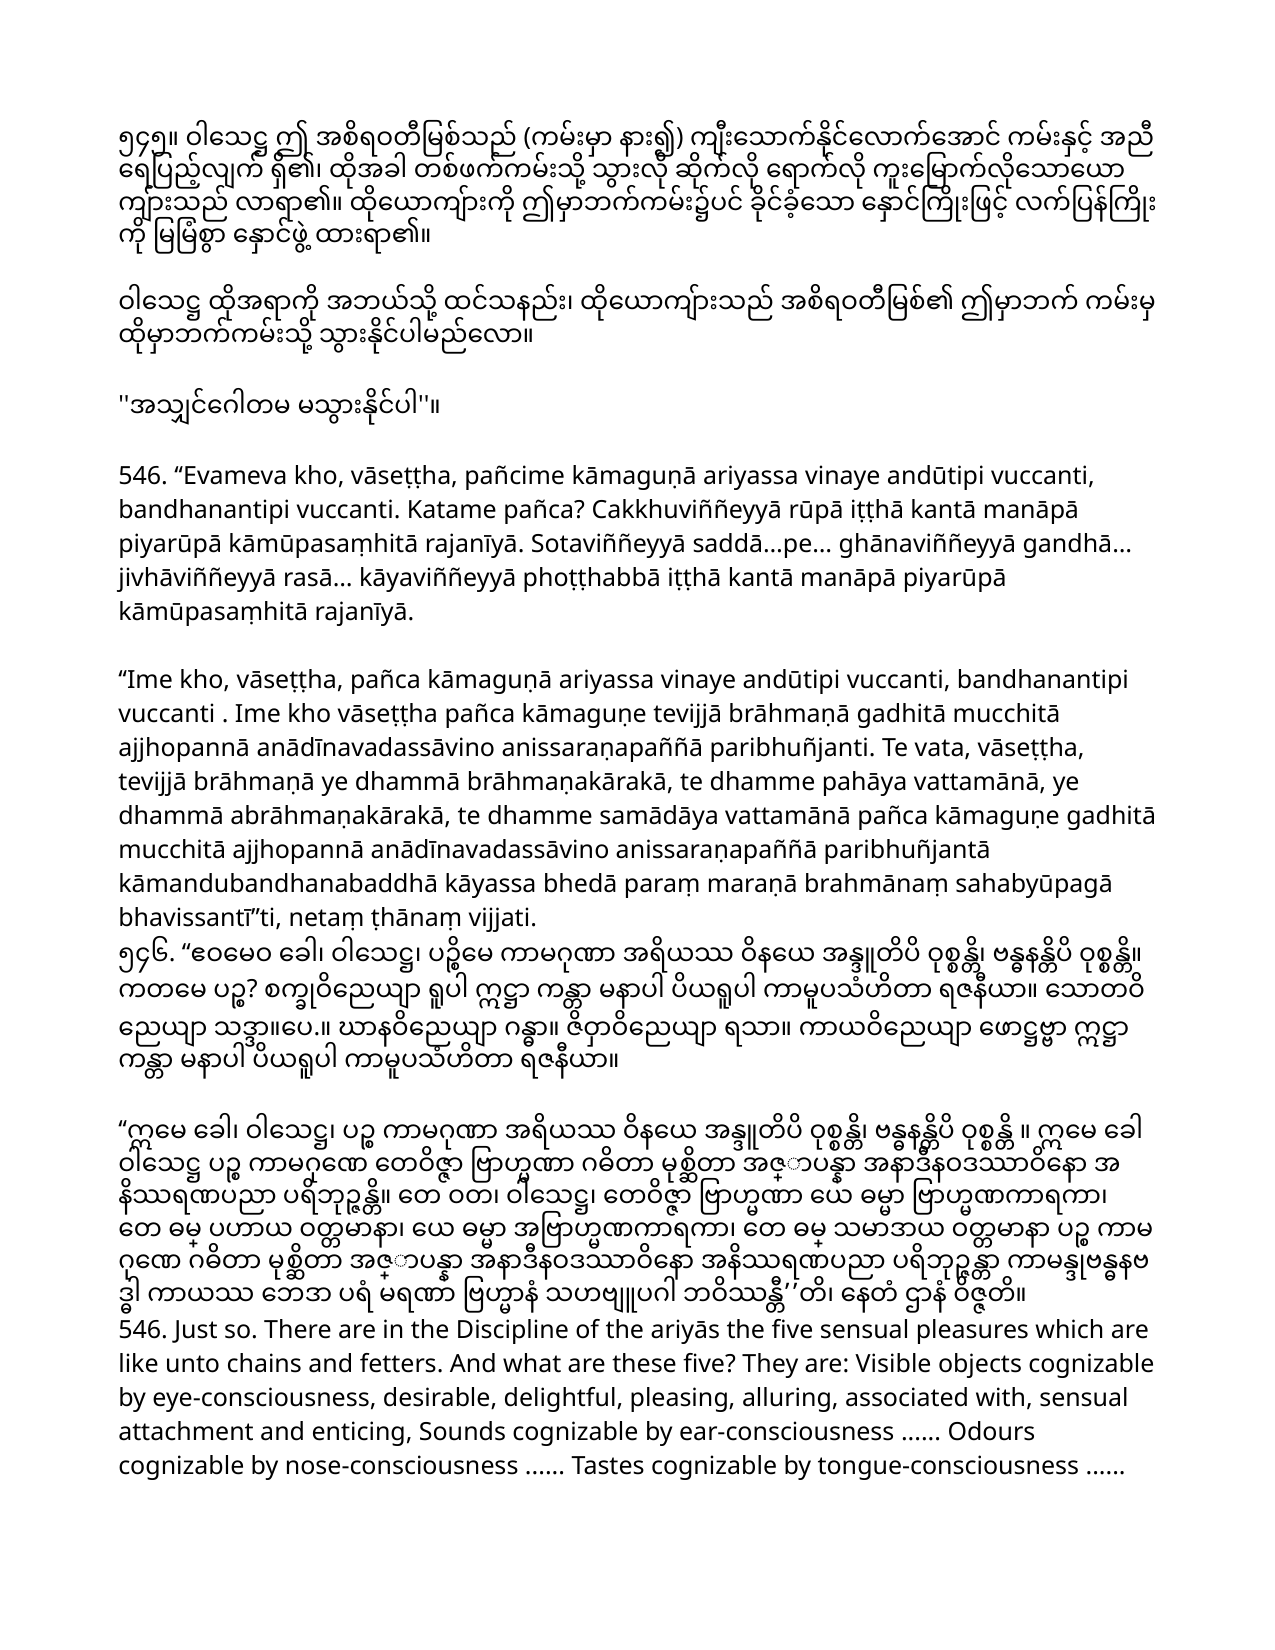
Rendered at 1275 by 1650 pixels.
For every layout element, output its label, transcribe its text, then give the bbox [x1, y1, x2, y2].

text ''အသျှင်ဂေါတမ မသွားနိုင်ပါ''။ [118, 386, 1157, 423]
text ဝါသေဋ္ဌ ထိုအရာကို အဘယ်သို့ ထင်သနည်း၊ ထိုယောကျ်ားသည် အစိရဝတီမြစ်၏ ဤမှာဘက် ကမ်းမှထိုမှာဘက်ကမ်းသို့ သွားနိုင်ပါမည်လော။ [118, 287, 1157, 352]
text ၅၄၅။ ဝါသေဋ္ဌ ဤ အစိရဝတီမြစ်သည် (ကမ်းမှာ နား၍) ကျီးသောက်နိုင်လောက်အောင် ကမ်းနှင့် အညီရေပြည့်လျက် ရှိ၏၊ ထိုအခါ တစ်ဖက်ကမ်းသို့ သွားလို ဆိုက်လို ရောက်လို ကူးမြောက်လိုသောယောကျ်ားသည် လာရာ၏။ ထိုယောကျ်ားကို ဤမှာဘက်ကမ်း၌ပင် ခိုင်ခံ့သော နှောင်ကြိုးဖြင့် လက်ပြန်ကြိုးကို မြမြံစွာ နှောင်ဖွဲ့ ထားရာ၏။ [118, 118, 1157, 253]
text ၅၄၆. ‘‘ဧဝမေဝ ခေါ၊ ဝါသေဋ္ဌ၊ ပဉ္စိမေ ကာမဂုဏာ အရိယဿ ဝိနယေ အန္ဒူတိပိ ဝုစ္စန္တိ၊ ဗန္ဓနန္တိပိ ဝုစ္စန္တိ။ ကတမေ ပဉ္စ? စက္ခုဝိညေယျာ ရူပါ ဣဋ္ဌာ ကန္တာ မနာပါ ပိယရူပါ ကာမူပသံဟိတာ ရဇနီယာ။ သောတဝိညေယျာ သဒ္ဒာ။ပေ.။ ဃာနဝိညေယျာ ဂန္ဓာ။ ဇိဝှာဝိညေယျာ ရသာ။ ကာယဝိညေယျာ ဖောဋ္ဌဗ္ဗာ ဣဋ္ဌာ ကန္တာ မနာပါ ပိယရူပါ ကာမူပသံဟိတာ ရဇနီယာ။ [118, 934, 1157, 1078]
text 546. ‘‘Evameva kho, vāseṭṭha, pañcime kāmaguṇā ariyassa vinaye andūtipi vuccanti, bandhanantipi vuccanti. Katame pañca? Cakkhuviññeyyā rūpā iṭṭhā kantā manāpā piyarūpā kāmūpasaṃhitā rajanīyā. Sotaviññeyyā saddā…pe… ghānaviññeyyā gandhā… jivhāviññeyyā rasā… kāyaviññeyyā phoṭṭhabbā iṭṭhā kantā manāpā piyarūpā kāmūpasaṃhitā rajanīyā. [118, 457, 1157, 628]
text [118, 1312, 1157, 1482]
text ‘‘ဣမေ ခေါ၊ ဝါသေဋ္ဌ၊ ပဉ္စ ကာမဂုဏာ အရိယဿ ဝိနယေ အန္ဒူတိပိ ဝုစ္စန္တိ၊ ဗန္ဓနန္တိပိ ဝုစ္စန္တိ ။ ဣမေ ခေါ ဝါသေဋ္ဌ ပဉ္စ ကာမဂုဏေ တေဝိဇ္ဇာ ဗြာဟ္မဏာ ဂဓိတာ မုစ္ဆိတာ အဇ္ဈောပန္နာ အနာဒီနဝဒဿာဝိနော အနိဿရဏပညာ ပရိဘုဉ္ဇန္တိ။ တေ ဝတ၊ ဝါသေဋ္ဌ၊ တေဝိဇ္ဇာ ဗြာဟ္မဏာ ယေ ဓမ္မာ ဗြာဟ္မဏကာရကာ၊ တေ ဓမ္မေ ပဟာယ ဝတ္တမာနာ၊ ယေ ဓမ္မာ အဗြာဟ္မဏကာရကာ၊ တေ ဓမ္မေ သမာဒာယ ဝတ္တမာနာ ပဉ္စ ကာမဂုဏေ ဂဓိတာ မုစ္ဆိတာ အဇ္ဈောပန္နာ အနာဒီနဝဒဿာဝိနော အနိဿရဏပညာ ပရိဘုဉ္ဇန္တာ ကာမန္ဒုဗန္ဓနဗဒ္ဓါ ကာယဿ ဘေဒာ ပရံ မရဏာ ဗြဟ္မာနံ သဟဗျူပဂါ ဘဝိဿန္တီ’’တိ၊ နေတံ ဌာနံ ဝိဇ္ဇတိ။ [118, 1112, 1157, 1312]
text ‘‘Ime kho, vāseṭṭha, pañca kāmaguṇā ariyassa vinaye andūtipi vuccanti, bandhanantipi vuccanti . Ime kho vāseṭṭha pañca kāmaguṇe tevijjā brāhmaṇā gadhitā mucchitā ajjhopannā anādīnavadassāvino anissaraṇapaññā paribhuñjanti. Te vata, vāseṭṭha, tevijjā brāhmaṇā ye dhammā brāhmaṇakārakā, te dhamme pahāya vattamānā, ye dhammā abrāhmaṇakārakā, te dhamme samādāya vattamānā pañca kāmaguṇe gadhitā mucchitā ajjhopannā anādīnavadassāvino anissaraṇapaññā paribhuñjantā kāmandubandhanabaddhā kāyassa bhedā paraṃ maraṇā brahmānaṃ sahabyūpagā bhavissantī’’ti, netaṃ ṭhānaṃ vijjati. [118, 662, 1157, 934]
